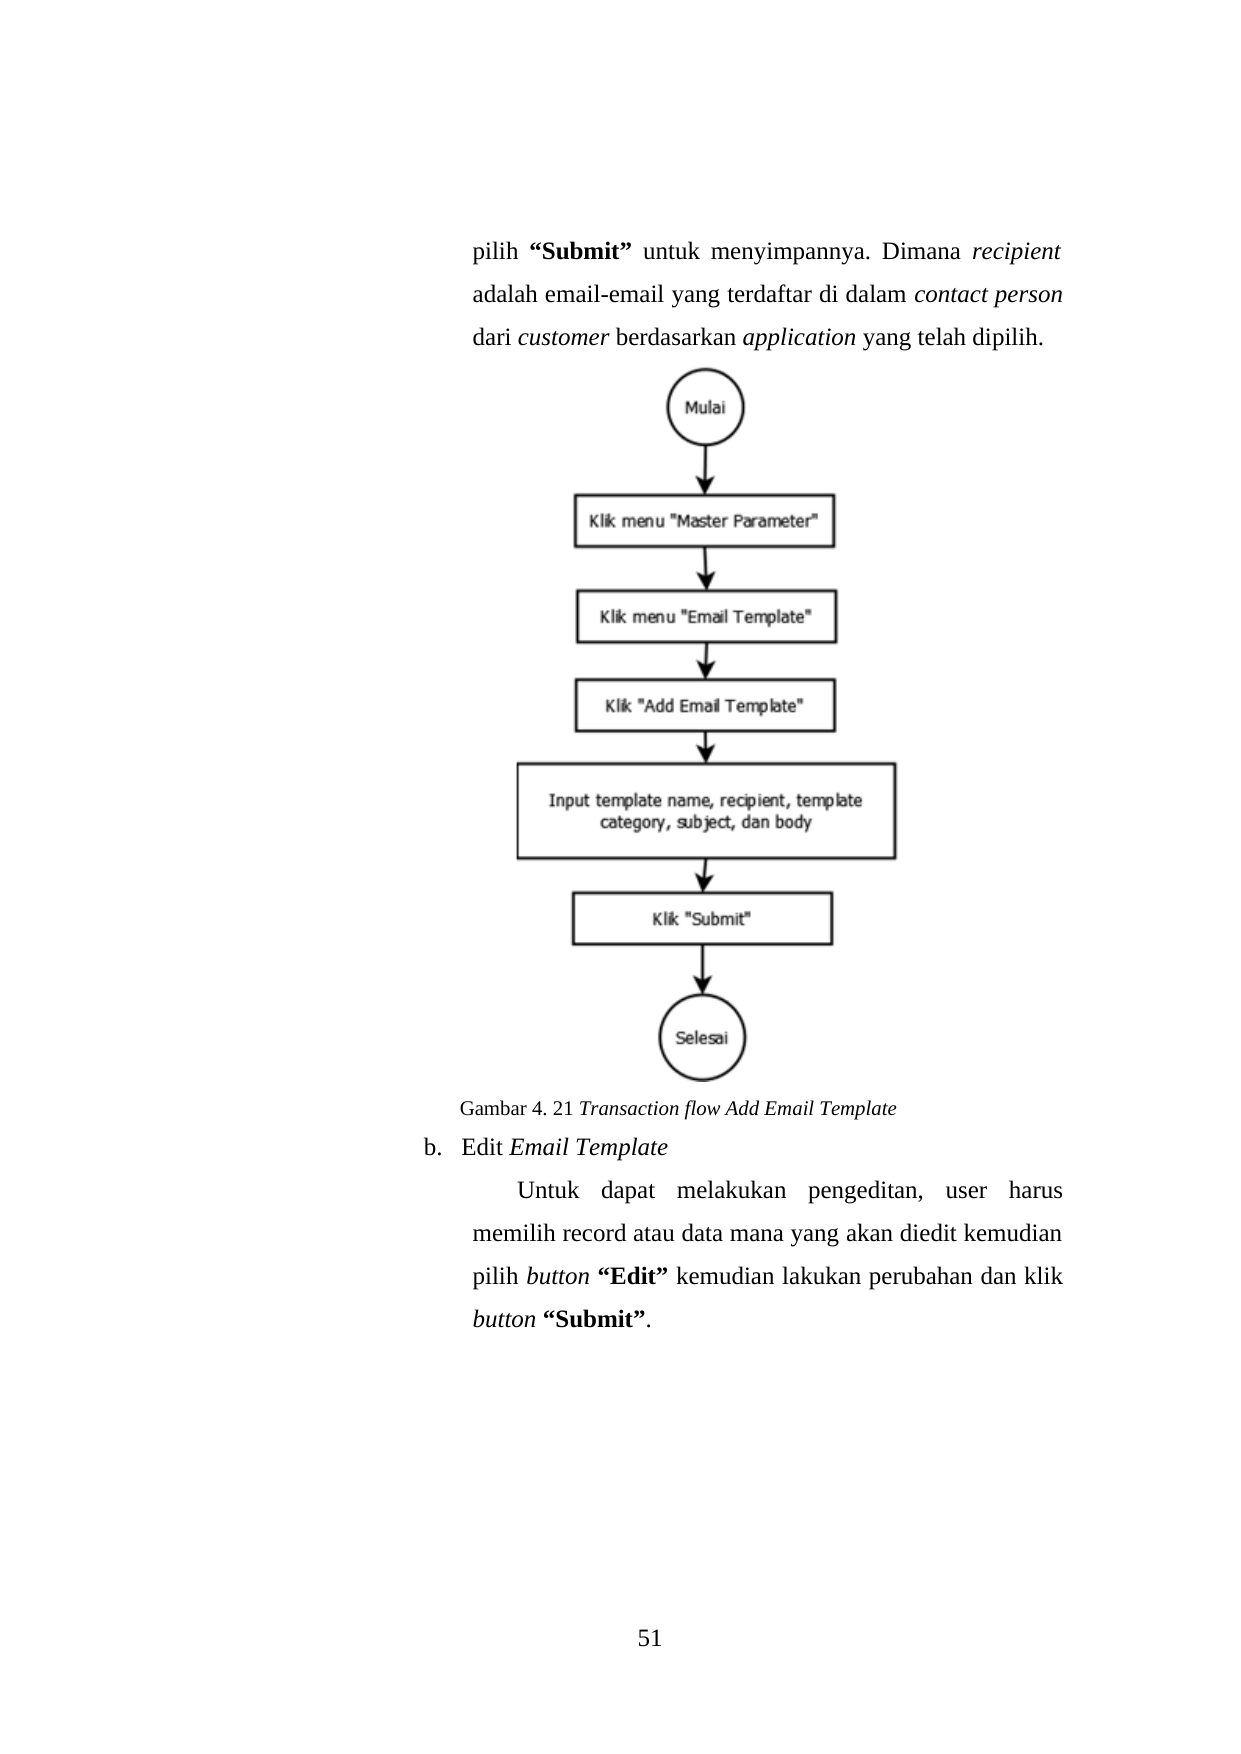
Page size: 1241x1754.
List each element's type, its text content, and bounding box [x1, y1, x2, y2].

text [472, 236, 1063, 351]
picture [516, 365, 901, 1082]
list Edit Email Template [424, 1132, 1063, 1160]
text Untuk dapat melakukan pengeditan, user harus memilih record atau data mana yang akan diedit kemudian pilih button “Edit” kemudian lakukan perubahan dan klik button “Submit”. [472, 1175, 1063, 1333]
